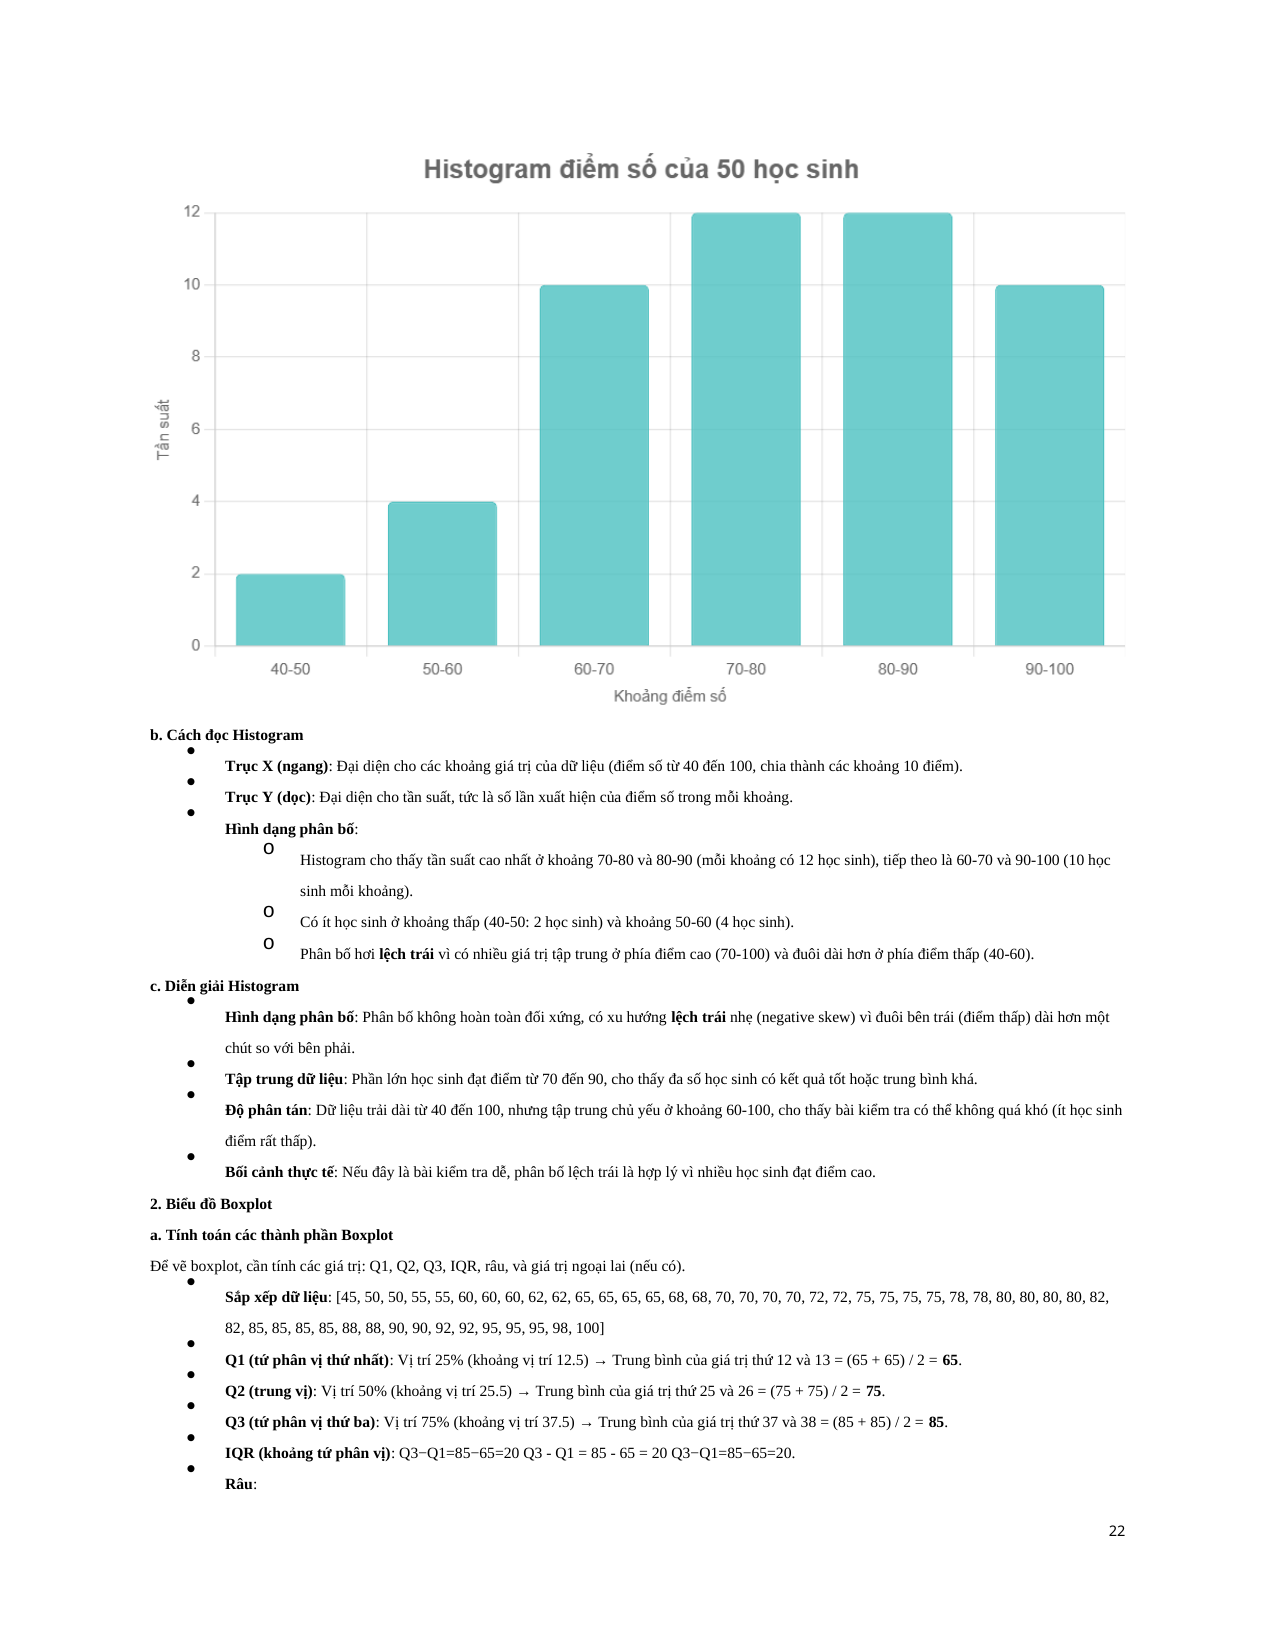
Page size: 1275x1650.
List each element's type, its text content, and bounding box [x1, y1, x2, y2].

text 2. Biểu đồ Boxplot [150, 1181, 1125, 1212]
list IQR (khoảng tứ phân vị): Q3−Q1=85−65=20 Q3 - Q1 = 85 - 65 = 20 Q3−Q1=85−65=20. [187, 1431, 1125, 1462]
list Phân bố hơi lệch trái vì có nhiều giá trị tập trung ở phía điểm cao (70-100) và đuôi dài hơn ở phía điểm thấp (40-60). [262, 932, 1125, 963]
list Q2 (trung vị): Vị trí 50% (khoảng vị trí 25.5) → Trung bình của giá trị thứ 25 và 26 = (75 + 75) / 2 = 75. [187, 1368, 1125, 1399]
text a. Tính toán các thành phần Boxplot [150, 1212, 1125, 1244]
list Hình dạng phân bố: [187, 806, 1125, 837]
list Độ phân tán: Dữ liệu trải dài từ 40 đến 100, nhưng tập trung chủ yếu ở khoảng 60-100, cho thấy bài kiểm tra có thể không quá khó (ít học sinh điểm rất thấp). [187, 1088, 1125, 1150]
list Có ít học sinh ở khoảng thấp (40-50: 2 học sinh) và khoảng 50-60 (4 học sinh). [262, 900, 1125, 932]
text b. Cách đọc Histogram [150, 713, 1125, 744]
list Q1 (tứ phân vị thứ nhất): Vị trí 25% (khoảng vị trí 12.5) → Trung bình của giá trị thứ 12 và 13 = (65 + 65) / 2 = 65. [187, 1337, 1125, 1368]
list Q3 (tứ phân vị thứ ba): Vị trí 75% (khoảng vị trí 37.5) → Trung bình của giá trị thứ 37 và 38 = (85 + 85) / 2 = 85. [187, 1399, 1125, 1431]
list Hình dạng phân bố: Phân bố không hoàn toàn đối xứng, có xu hướng lệch trái nhẹ (negative skew) vì đuôi bên trái (điểm thấp) dài hơn một chút so với bên phải. [187, 994, 1125, 1057]
list Râu: [187, 1462, 1125, 1493]
text c. Diễn giải Histogram [150, 963, 1125, 994]
list Sắp xếp dữ liệu: [45, 50, 50, 55, 55, 60, 60, 60, 62, 62, 65, 65, 65, 65, 68, 68, 70, 70, 70, 70, 72, 72, 75, 75, 75, 75, 78, 78, 80, 80, 80, 80, 82, 82, 85, 85, 85, 85, 88, 88, 90, 90, 92, 92, 95, 95, 95, 98, 100] [187, 1275, 1125, 1337]
list Tập trung dữ liệu: Phần lớn học sinh đạt điểm từ 70 đến 90, cho thấy đa số học sinh có kết quả tốt hoặc trung bình khá. [187, 1057, 1125, 1088]
list Bối cảnh thực tế: Nếu đây là bài kiểm tra dễ, phân bố lệch trái là hợp lý vì nhiều học sinh đạt điểm cao. [187, 1150, 1125, 1181]
list Trục Y (dọc): Đại diện cho tần suất, tức là số lần xuất hiện của điểm số trong mỗi khoảng. [187, 775, 1125, 806]
list Histogram cho thấy tần suất cao nhất ở khoảng 70-80 và 80-90 (mỗi khoảng có 12 học sinh), tiếp theo là 60-70 và 90-100 (10 học sinh mỗi khoảng). [262, 837, 1125, 900]
list Trục X (ngang): Đại diện cho các khoảng giá trị của dữ liệu (điểm số từ 40 đến 100, chia thành các khoảng 10 điểm). [187, 744, 1125, 775]
text Để vẽ boxplot, cần tính các giá trị: Q1, Q2, Q3, IQR, râu, và giá trị ngoại lai (nếu có). [150, 1244, 1125, 1275]
picture [150, 150, 1125, 713]
